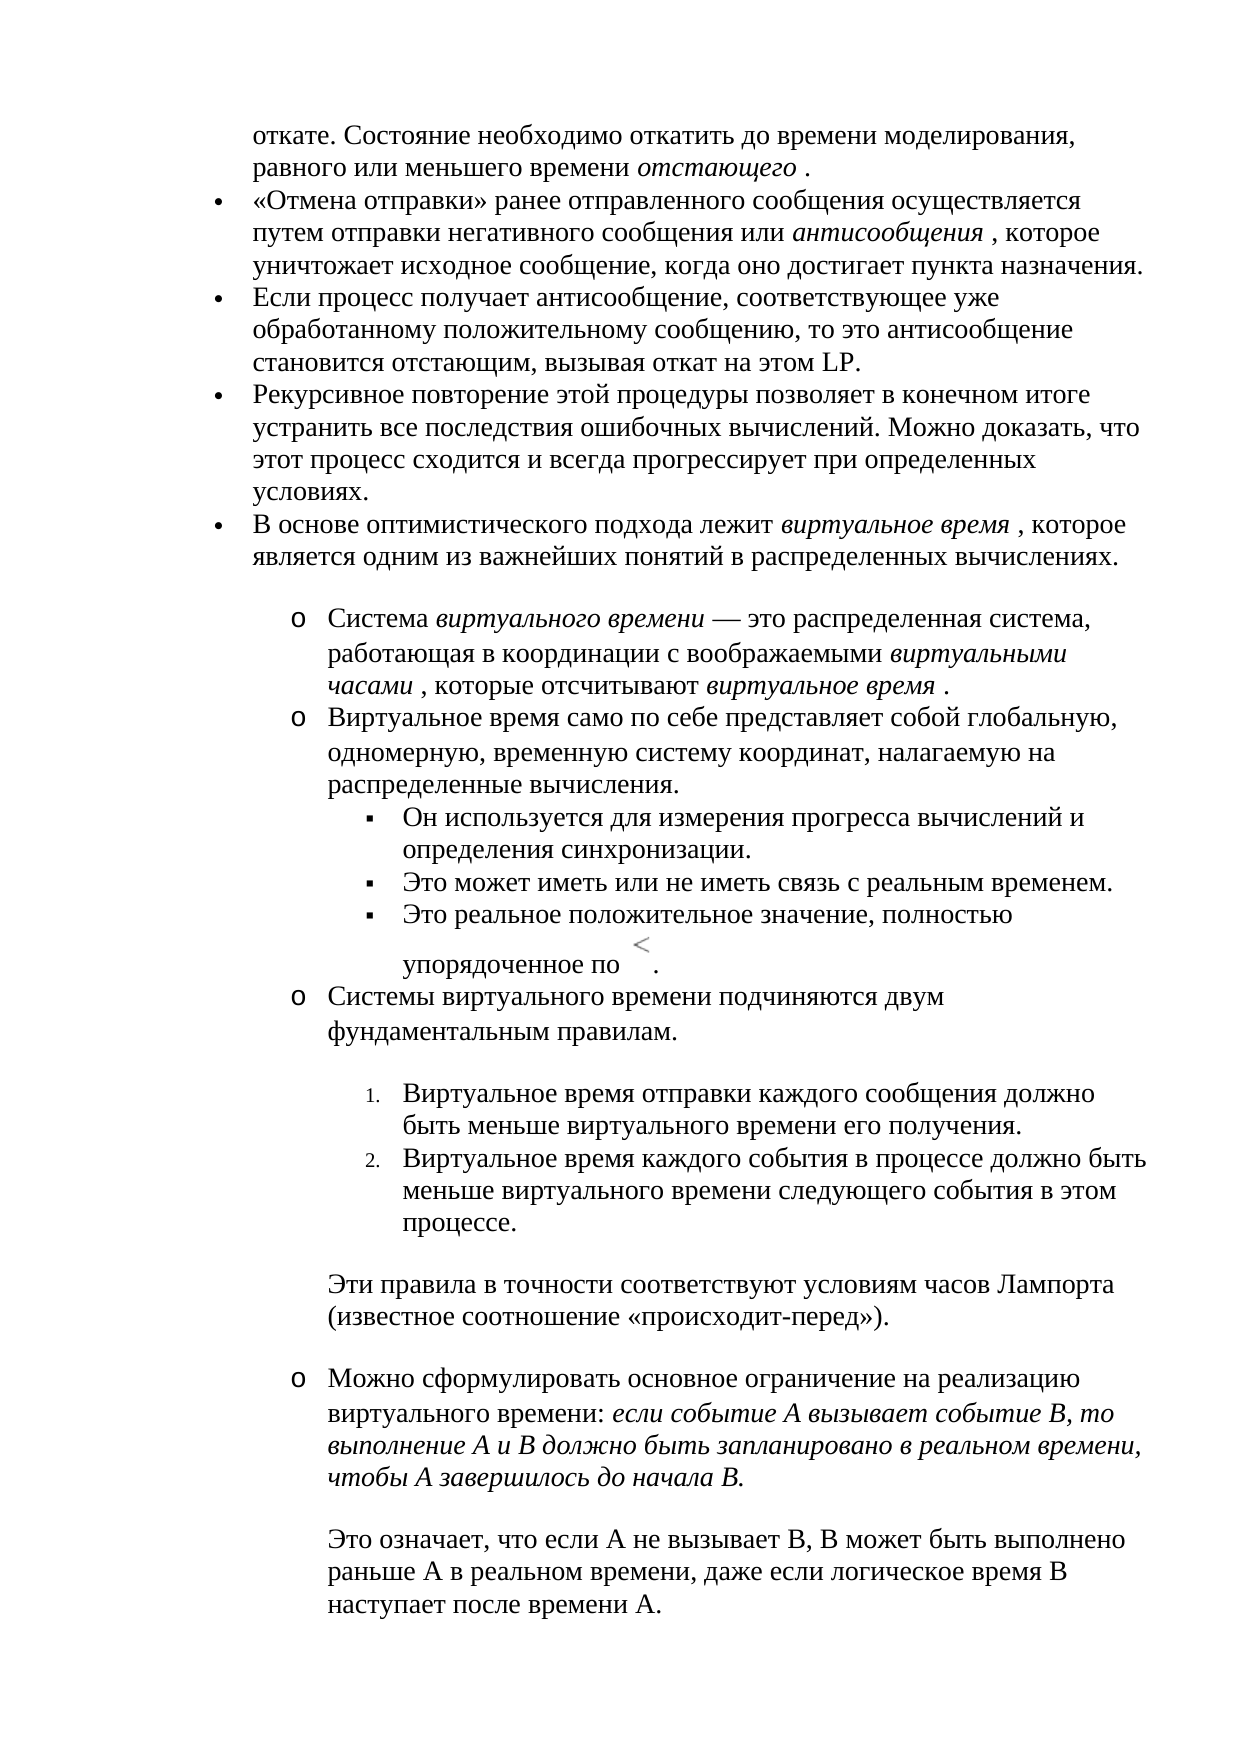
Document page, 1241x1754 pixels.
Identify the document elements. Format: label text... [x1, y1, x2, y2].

picture [627, 929, 653, 974]
list Это реальное положительное значение, полностью упорядоченное по . [365, 897, 1152, 979]
text Это означает, что если A не вызывает B, B может быть выполнено раньше A в реальном времени, даже если логическое время B наступает после времени A. [327, 1522, 1152, 1619]
list «Отмена отправки» ранее отправленного сообщения осуществляется путем отправки негативного сообщения или антисообщения , которое уничтожает исходное сообщение, когда оно достигает пункта назначения. [215, 183, 1152, 280]
list Он используется для измерения прогресса вычислений и определения синхронизации. [365, 800, 1152, 865]
list Система виртуального времени — это распределенная система, работающая в координации с воображаемыми виртуальными часами , которые отсчитывают виртуальное время . [290, 601, 1152, 700]
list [215, 118, 1152, 183]
list Рекурсивное повторение этой процедуры позволяет в конечном итоге устранить все последствия ошибочных вычислений. Можно доказать, что этот процесс сходится и всегда прогрессирует при определенных условиях. [215, 377, 1152, 507]
list Можно сформулировать основное ограничение на реализацию виртуального времени: если событие A вызывает событие B, то выполнение A и B должно быть запланировано в реальном времени, чтобы A завершилось до начала B. [290, 1361, 1152, 1493]
list В основе оптимистического подхода лежит виртуальное время , которое является одним из важнейших понятий в распределенных вычислениях. [215, 507, 1152, 572]
list Виртуальное время само по себе представляет собой глобальную, одномерную, временную систему координат, налагаемую на распределенные вычисления. [290, 700, 1152, 800]
list Виртуальное время каждого события в процессе должно быть меньше виртуального времени следующего события в этом процессе. [365, 1141, 1152, 1238]
list Виртуальное время отправки каждого сообщения должно быть меньше виртуального времени его получения. [365, 1076, 1152, 1141]
text Эти правила в точности соответствуют условиям часов Лампорта (известное соотношение «происходит-перед»). [327, 1267, 1152, 1332]
list Это может иметь или не иметь связь с реальным временем. [365, 865, 1152, 897]
list Системы виртуального времени подчиняются двум фундаментальным правилам. [290, 979, 1152, 1047]
list Если процесс получает антисообщение, соответствующее уже обработанному положительному сообщению, то это антисообщение становится отстающим, вызывая откат на этом LP. [215, 280, 1152, 377]
